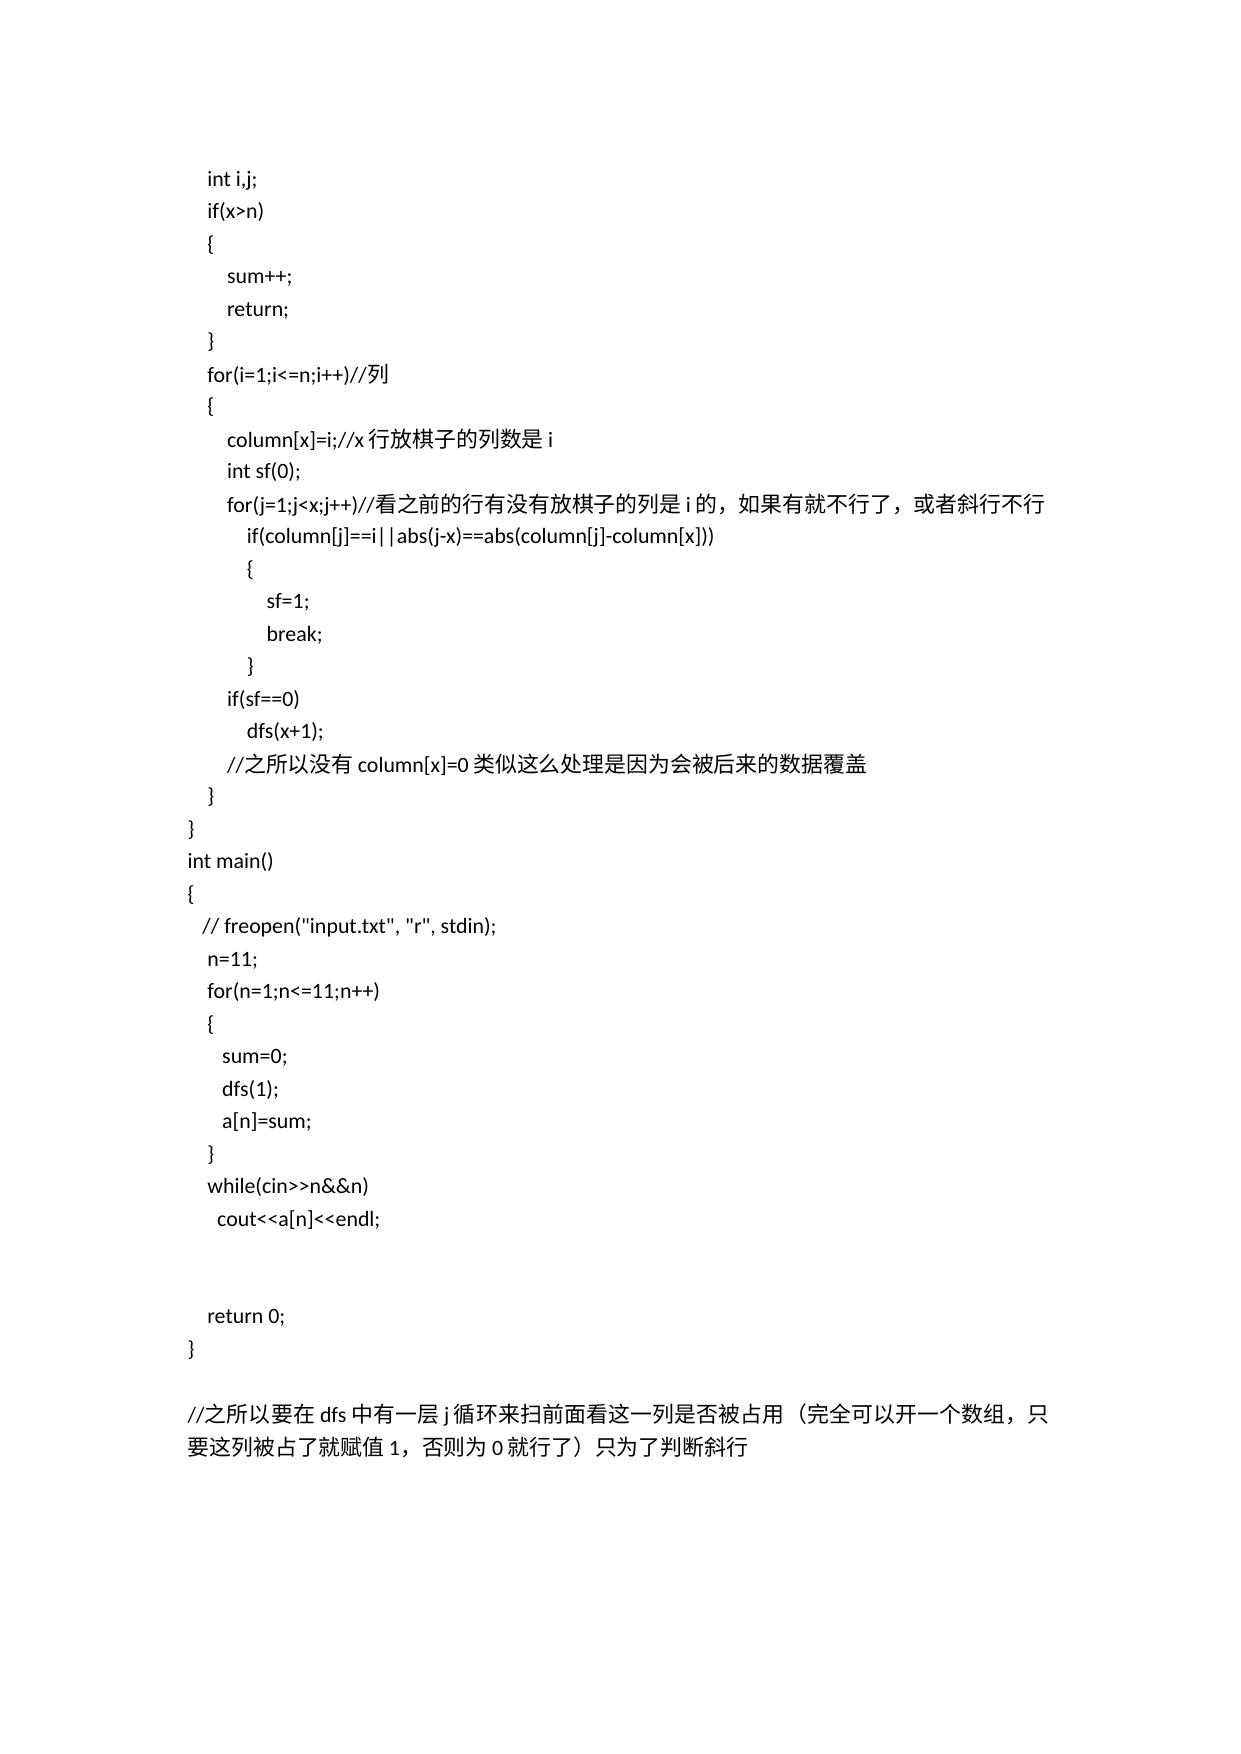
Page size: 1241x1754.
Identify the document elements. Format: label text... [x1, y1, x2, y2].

text { [187, 877, 1053, 909]
text for(i=1;i<=n;i++)//列 [187, 357, 1053, 389]
text int sf(0); [187, 454, 1053, 487]
text } [187, 779, 1053, 812]
text return; [187, 292, 1053, 324]
text a[n]=sum; [187, 1104, 1053, 1137]
text // freopen("input.txt", "r", stdin); [187, 909, 1053, 942]
text { [187, 389, 1053, 422]
text } [187, 649, 1053, 682]
text return 0; [187, 1299, 1053, 1332]
text int main() [187, 844, 1053, 877]
text if(x>n) [187, 194, 1053, 227]
text column[x]=i;//x行放棋子的列数是i [187, 422, 1053, 454]
text int i,j; [187, 162, 1053, 194]
text n=11; [187, 942, 1053, 974]
text //之所以没有column[x]=0类似这么处理是因为会被后来的数据覆盖 [187, 747, 1053, 779]
text while(cin>>n&&n) [187, 1169, 1053, 1202]
text for(n=1;n<=11;n++) [187, 974, 1053, 1007]
text for(j=1;j<x;j++)//看之前的行有没有放棋子的列是i的，如果有就不行了，或者斜行不行 [187, 487, 1053, 519]
text if(column[j]==i||abs(j-x)==abs(column[j]-column[x])) [187, 519, 1053, 552]
text sum++; [187, 259, 1053, 292]
text dfs(1); [187, 1072, 1053, 1104]
text cout<<a[n]<<endl; [187, 1202, 1053, 1234]
text } [187, 1332, 1053, 1364]
text //之所以要在dfs中有一层j循环来扫前面看这一列是否被占用（完全可以开一个数组，只要这列被占了就赋值1，否则为0就行了）只为了判断斜行 [187, 1397, 1053, 1462]
text } [187, 812, 1053, 844]
text } [187, 324, 1053, 357]
text break; [187, 617, 1053, 649]
text dfs(x+1); [187, 714, 1053, 747]
text { [187, 227, 1053, 259]
text sf=1; [187, 584, 1053, 617]
text { [187, 552, 1053, 584]
text if(sf==0) [187, 682, 1053, 714]
text { [187, 1007, 1053, 1039]
text sum=0; [187, 1039, 1053, 1072]
text } [187, 1137, 1053, 1169]
